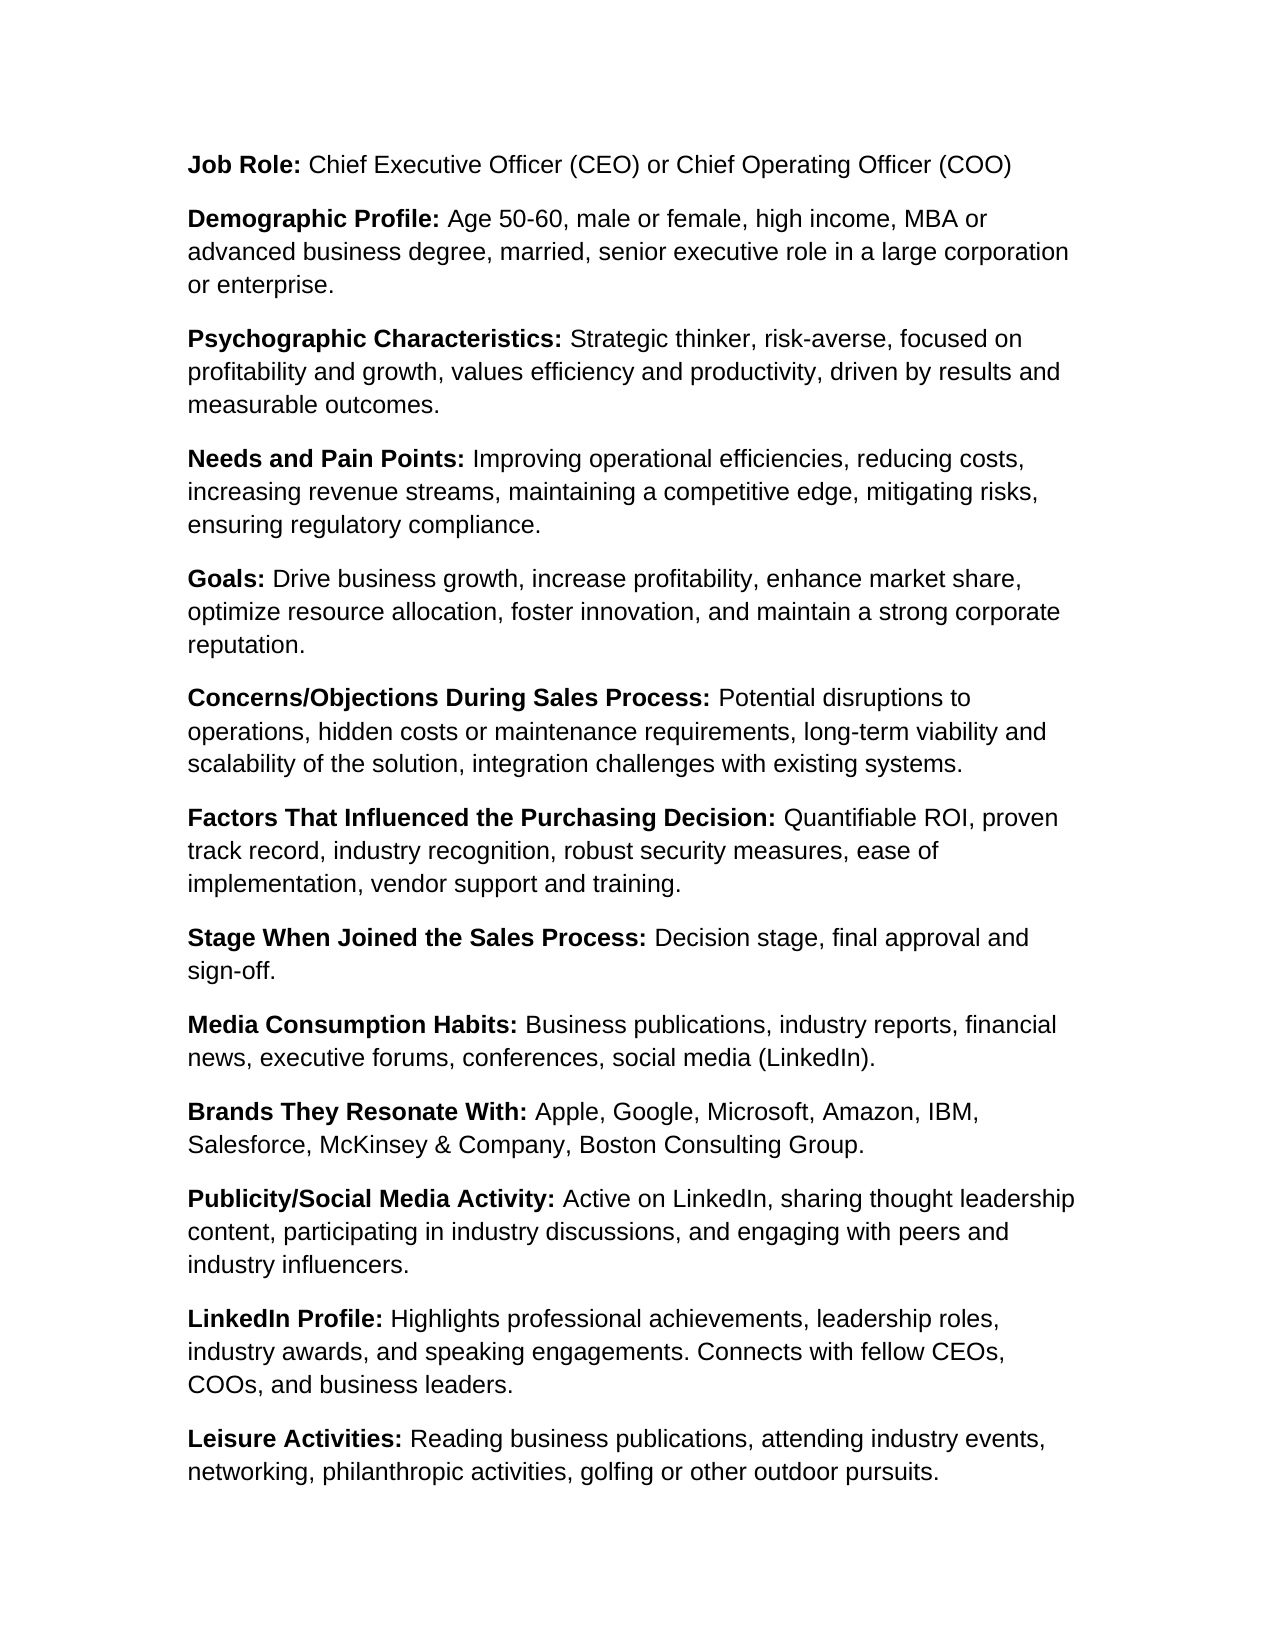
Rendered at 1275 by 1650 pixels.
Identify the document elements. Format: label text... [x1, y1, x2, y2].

text LinkedIn Profile: Highlights professional achievements, leadership roles, industry awards, and speaking engagements. Connects with fellow CEOs, COOs, and business leaders. [187, 1304, 1087, 1398]
text Leisure Activities: Reading business publications, attending industry events, networking, philanthropic activities, golfing or other outdoor pursuits. [187, 1424, 1087, 1485]
text Goals: Drive business growth, increase profitability, enhance market share, optimize resource allocation, foster innovation, and maintain a strong corporate reputation. [187, 563, 1087, 658]
text Factors That Influenced the Purchasing Decision: Quantifiable ROI, proven track record, industry recognition, robust security measures, ease of implementation, vendor support and training. [187, 803, 1087, 898]
text Concerns/Objections During Sales Process: Potential disruptions to operations, hidden costs or maintenance requirements, long-term viability and scalability of the solution, integration challenges with existing systems. [187, 683, 1087, 778]
text Publicity/Social Media Activity: Active on LinkedIn, sharing thought leadership content, participating in industry discussions, and engaging with peers and industry influencers. [187, 1184, 1087, 1279]
text Demographic Profile: Age 50-60, male or female, high income, MBA or advanced business degree, married, senior executive role in a large corporation or enterprise. [187, 204, 1087, 299]
text Needs and Pain Points: Improving operational efficiencies, reducing costs, increasing revenue streams, maintaining a competitive edge, mitigating risks, ensuring regulatory compliance. [187, 444, 1087, 538]
text Media Consumption Habits: Business publications, industry reports, financial news, executive forums, conferences, social media (LinkedIn). [187, 1010, 1087, 1072]
text Psychographic Characteristics: Strategic thinker, risk-averse, focused on profitability and growth, values efficiency and productivity, driven by results and measurable outcomes. [187, 324, 1087, 418]
text Brands They Resonate With: Apple, Google, Microsoft, Amazon, IBM, Salesforce, McKinsey & Company, Boston Consulting Group. [187, 1097, 1087, 1159]
text Job Role: Chief Executive Officer (CEO) or Chief Operating Officer (COO) [187, 150, 1087, 179]
text Stage When Joined the Sales Process: Decision stage, final approval and sign-off. [187, 923, 1087, 985]
